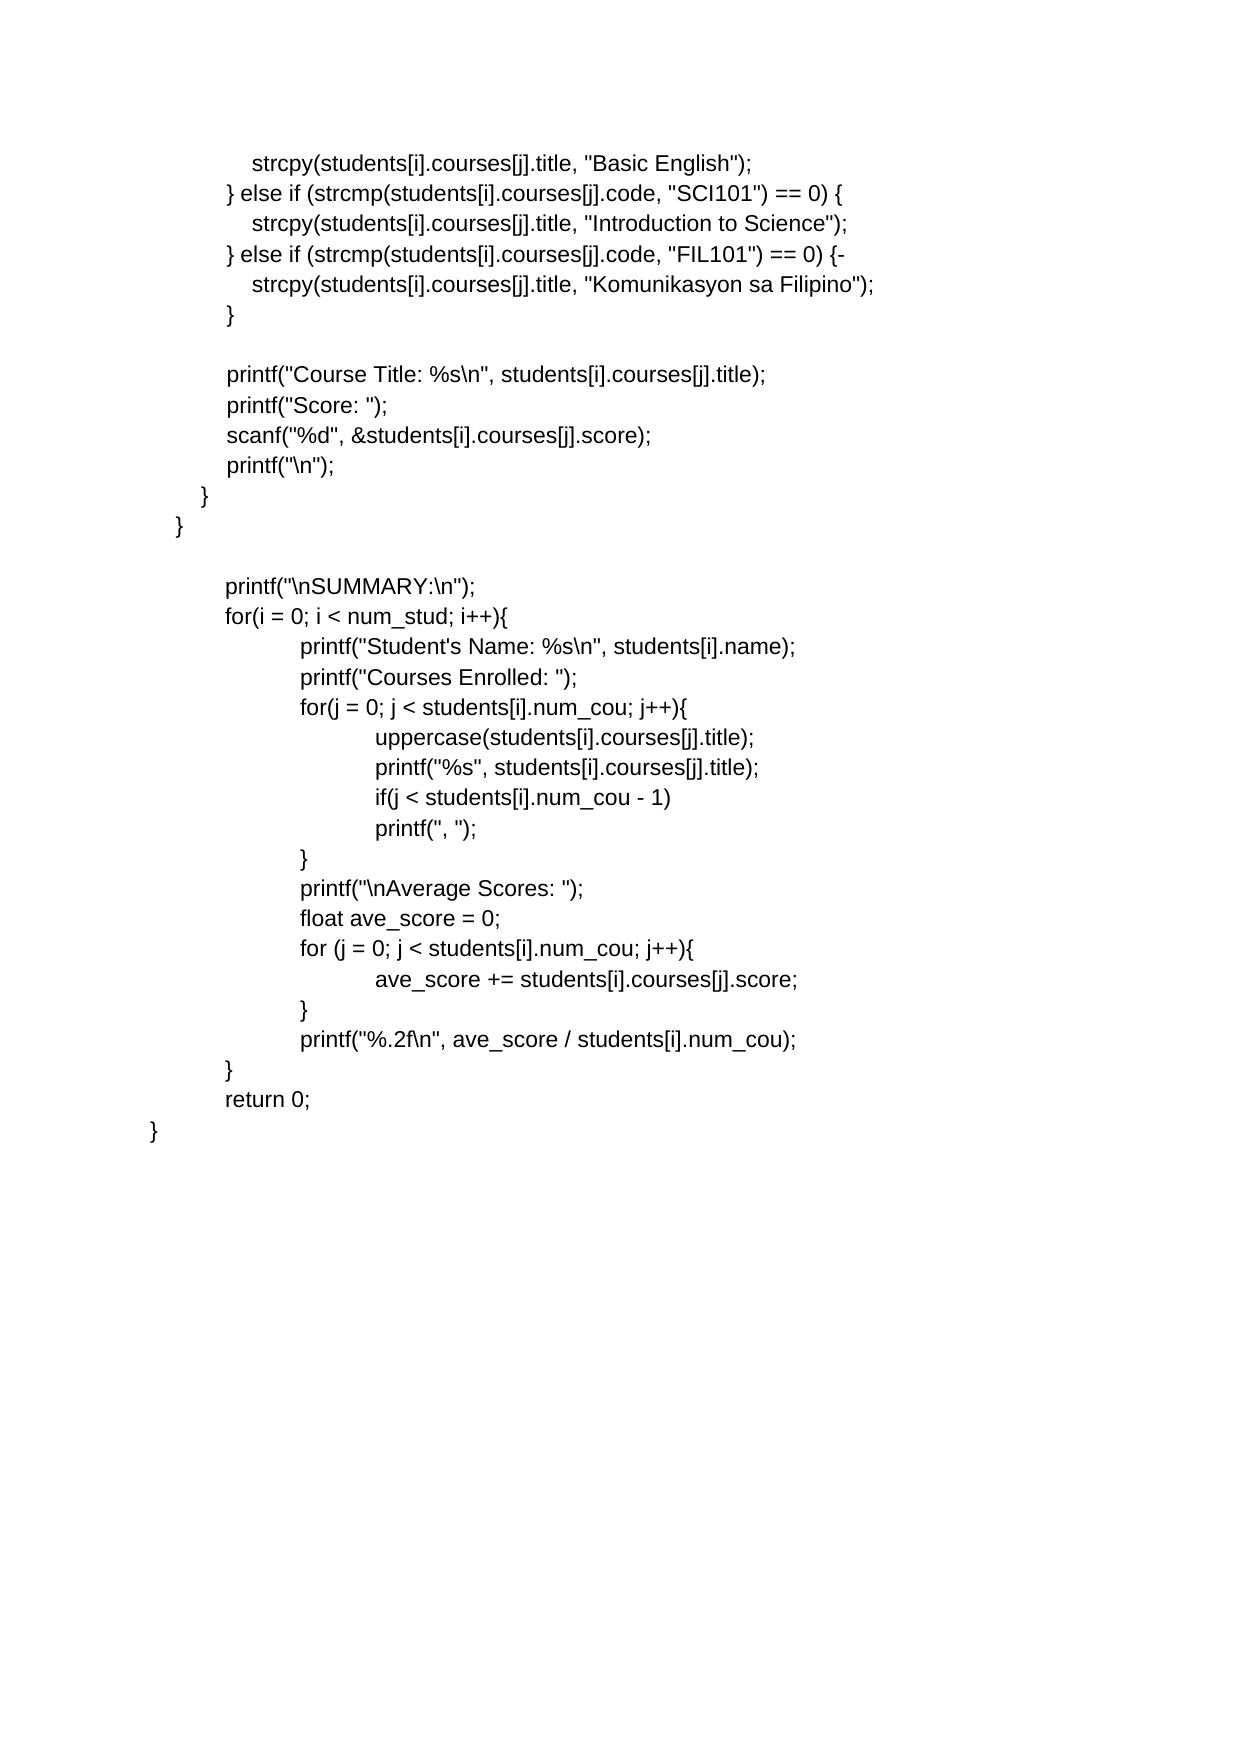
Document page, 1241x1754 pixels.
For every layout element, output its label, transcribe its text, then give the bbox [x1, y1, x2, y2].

text printf("%s", students[i].courses[j].title); [150, 754, 1090, 781]
text } [150, 301, 1090, 327]
text for (j = 0; j < students[i].num_cou; j++){ [150, 935, 1090, 962]
text return 0; [150, 1086, 1090, 1113]
text strcpy(students[i].courses[j].title, "Basic English"); [150, 150, 1090, 176]
text ave_score += students[i].courses[j].score; [150, 966, 1090, 992]
text printf("Student's Name: %s\n", students[i].name); [150, 633, 1090, 660]
text } [150, 512, 1090, 539]
text if(j < students[i].num_cou - 1) [150, 784, 1090, 811]
text printf("\n"); [150, 452, 1090, 478]
text printf("Courses Enrolled: "); [150, 663, 1090, 690]
text printf("%.2f\n", ave_score / students[i].num_cou); [150, 1026, 1090, 1052]
text for(i = 0; i < num_stud; i++){ [150, 603, 1090, 629]
text printf("\nAverage Scores: "); [150, 875, 1090, 901]
text printf("\nSUMMARY:\n"); [150, 573, 1090, 599]
text } [150, 482, 1090, 509]
text float ave_score = 0; [150, 905, 1090, 932]
text printf(", "); [150, 814, 1090, 841]
text } [150, 1117, 1090, 1143]
text } else if (strcmp(students[i].courses[j].code, "FIL101") == 0) {- [150, 241, 1090, 267]
text } [150, 1056, 1090, 1083]
text } [150, 845, 1090, 871]
text } else if (strcmp(students[i].courses[j].code, "SCI101") == 0) { [150, 180, 1090, 207]
text strcpy(students[i].courses[j].title, "Introduction to Science"); [150, 210, 1090, 237]
text for(j = 0; j < students[i].num_cou; j++){ [150, 694, 1090, 720]
text printf("Course Title: %s\n", students[i].courses[j].title); [150, 361, 1090, 388]
text uppercase(students[i].courses[j].title); [150, 724, 1090, 750]
text printf("Score: "); [150, 392, 1090, 418]
text strcpy(students[i].courses[j].title, "Komunikasyon sa Filipino"); [150, 271, 1090, 297]
text scanf("%d", &students[i].courses[j].score); [150, 422, 1090, 448]
text } [150, 996, 1090, 1022]
